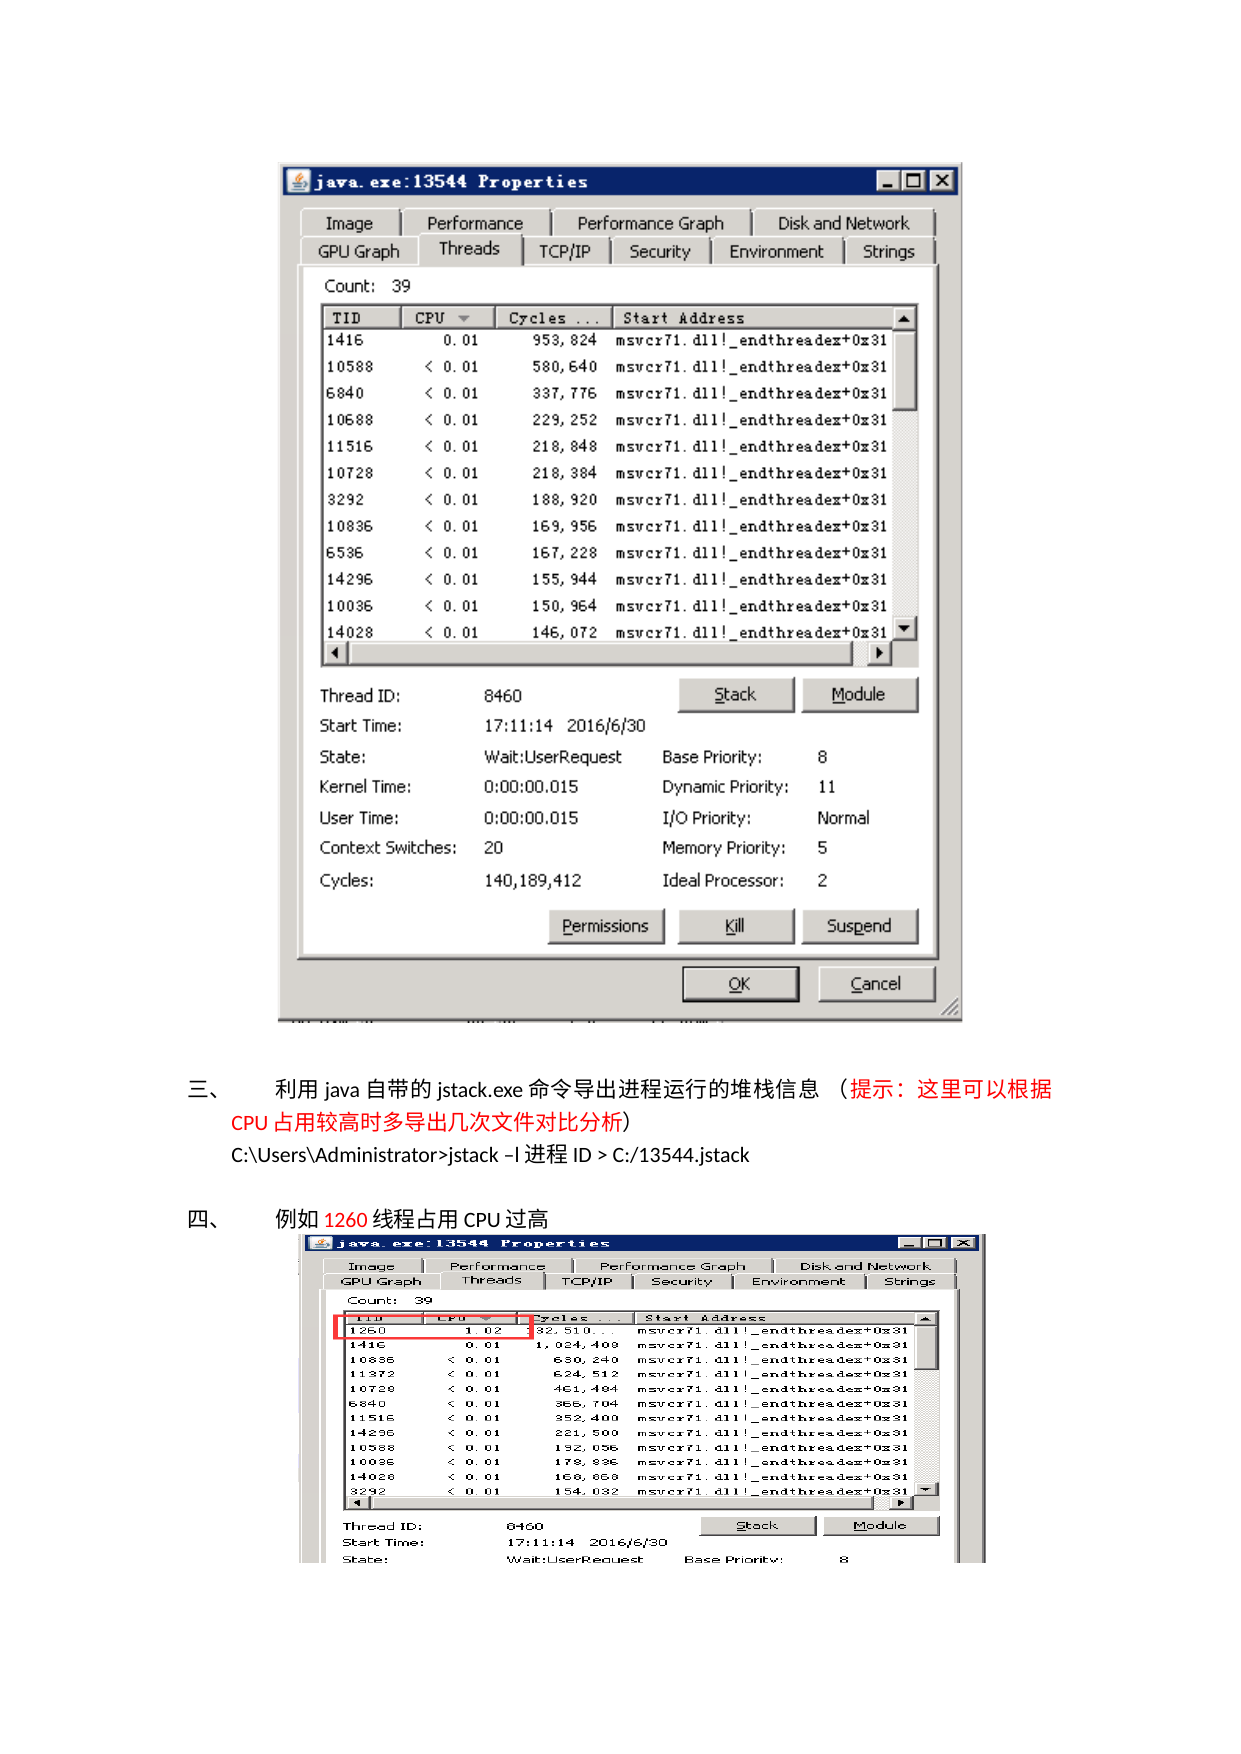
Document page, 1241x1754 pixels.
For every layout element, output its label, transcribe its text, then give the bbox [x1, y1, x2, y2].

list 例如1260线程占用CPU过高 [187, 1202, 1053, 1234]
picture [298, 1234, 986, 1563]
list C:\Users\Administrator>jstack –l 进程ID > C:/13544.jstack [231, 1137, 1053, 1169]
list 利用java自带的jstack.exe命令导出进程运行的堆栈信息 （提示：这里可以根据CPU占用较高时多导出几次文件对比分析） [187, 1072, 1053, 1137]
picture [277, 162, 963, 1023]
